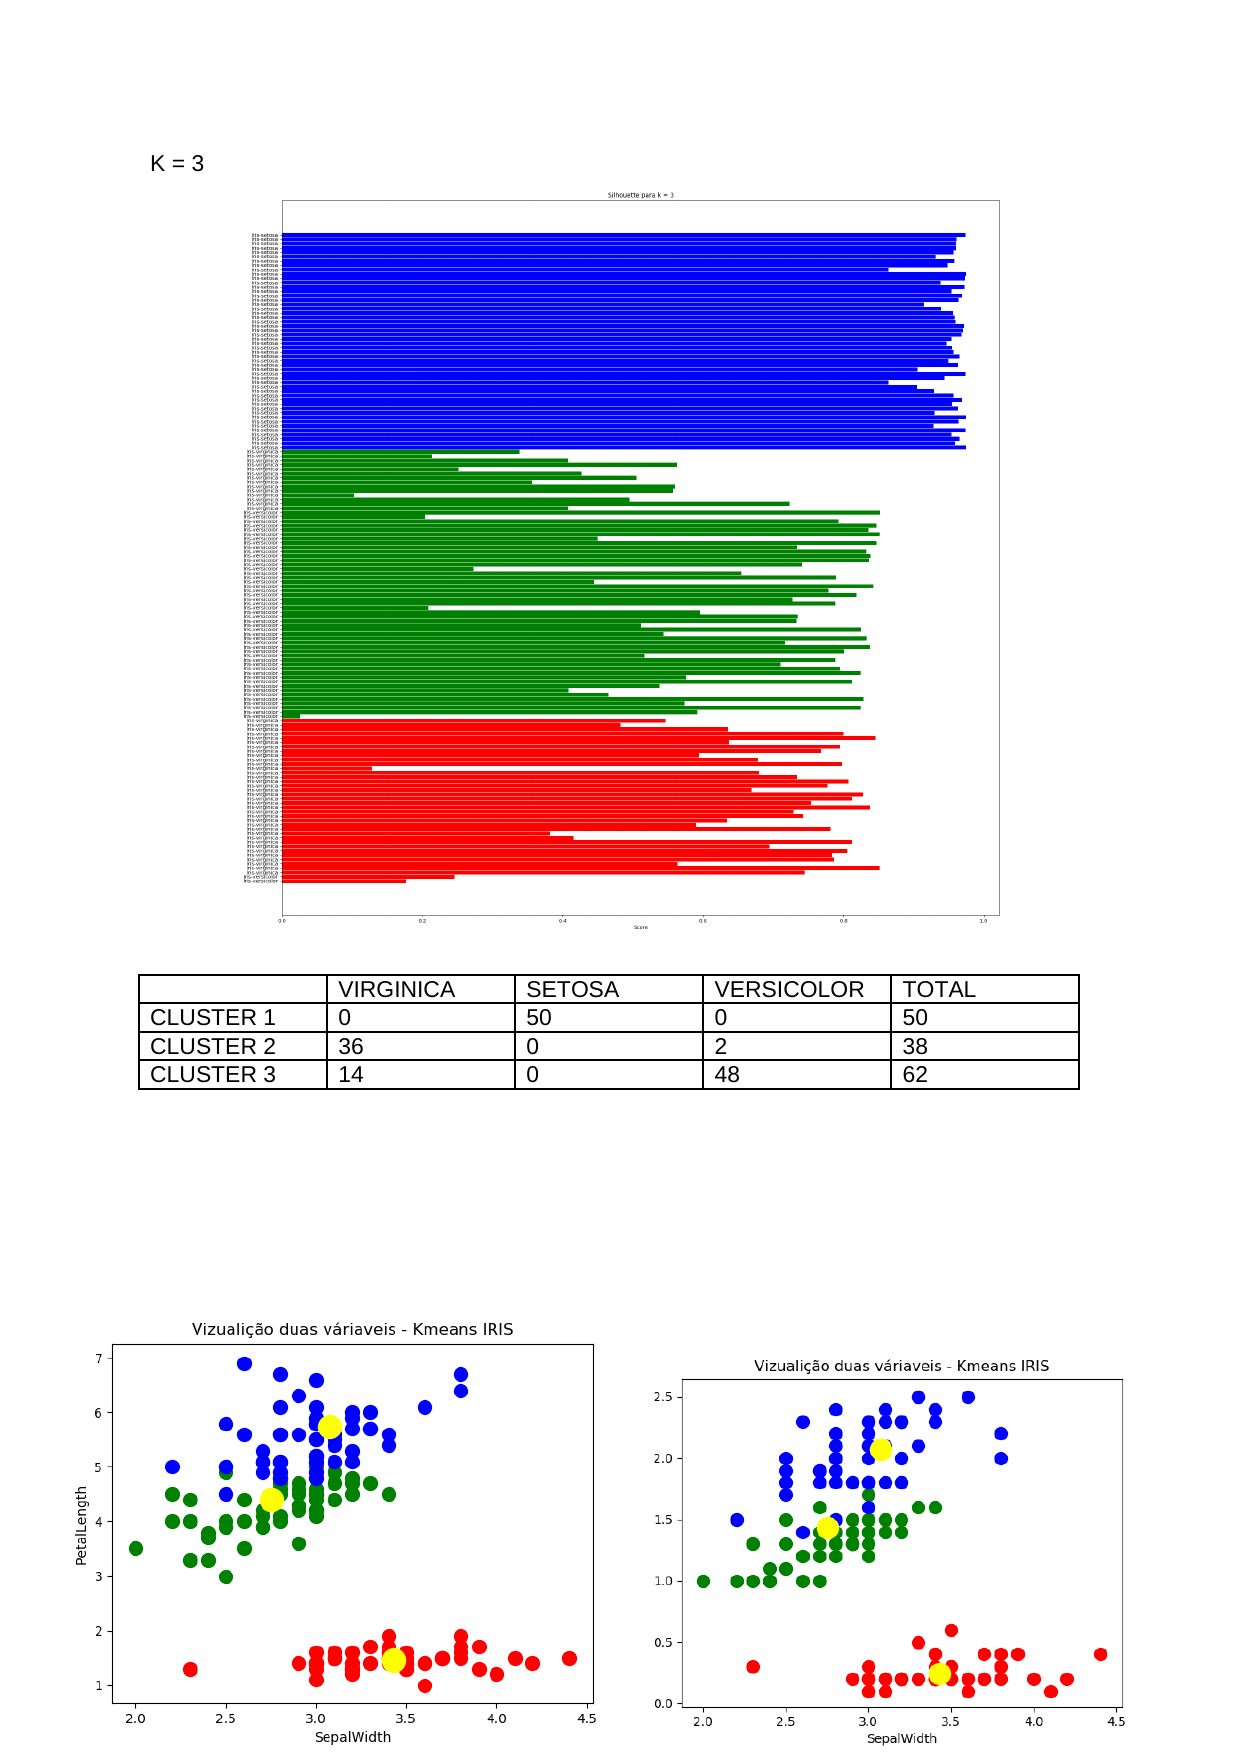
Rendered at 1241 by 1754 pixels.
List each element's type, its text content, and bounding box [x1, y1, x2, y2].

picture [227, 180, 1013, 940]
table_cell CLUSTER 3 [140, 1061, 326, 1087]
table_cell 14 [328, 1061, 514, 1087]
table_cell 0 [328, 1004, 514, 1031]
table_cell 50 [516, 1004, 702, 1031]
table_cell 48 [704, 1061, 890, 1087]
table_cell 38 [892, 1033, 1078, 1059]
table_cell 2 [704, 1033, 890, 1059]
table_cell CLUSTER 1 [140, 1004, 326, 1031]
table_header [140, 976, 326, 1002]
table_cell 0 [704, 1004, 890, 1031]
table_cell 50 [892, 1004, 1078, 1031]
table_header VIRGINICA [328, 976, 514, 1002]
text K = 3 [150, 150, 1090, 176]
table_cell 0 [516, 1061, 702, 1087]
table_header SETOSA [516, 976, 702, 1002]
table_header VERSICOLOR [704, 976, 890, 1002]
table_cell CLUSTER 2 [140, 1033, 326, 1059]
table_header TOTAL [892, 976, 1078, 1002]
picture [17, 1287, 1185, 1754]
table_cell 36 [328, 1033, 514, 1059]
table_cell 62 [892, 1061, 1078, 1087]
table_cell 0 [516, 1033, 702, 1059]
